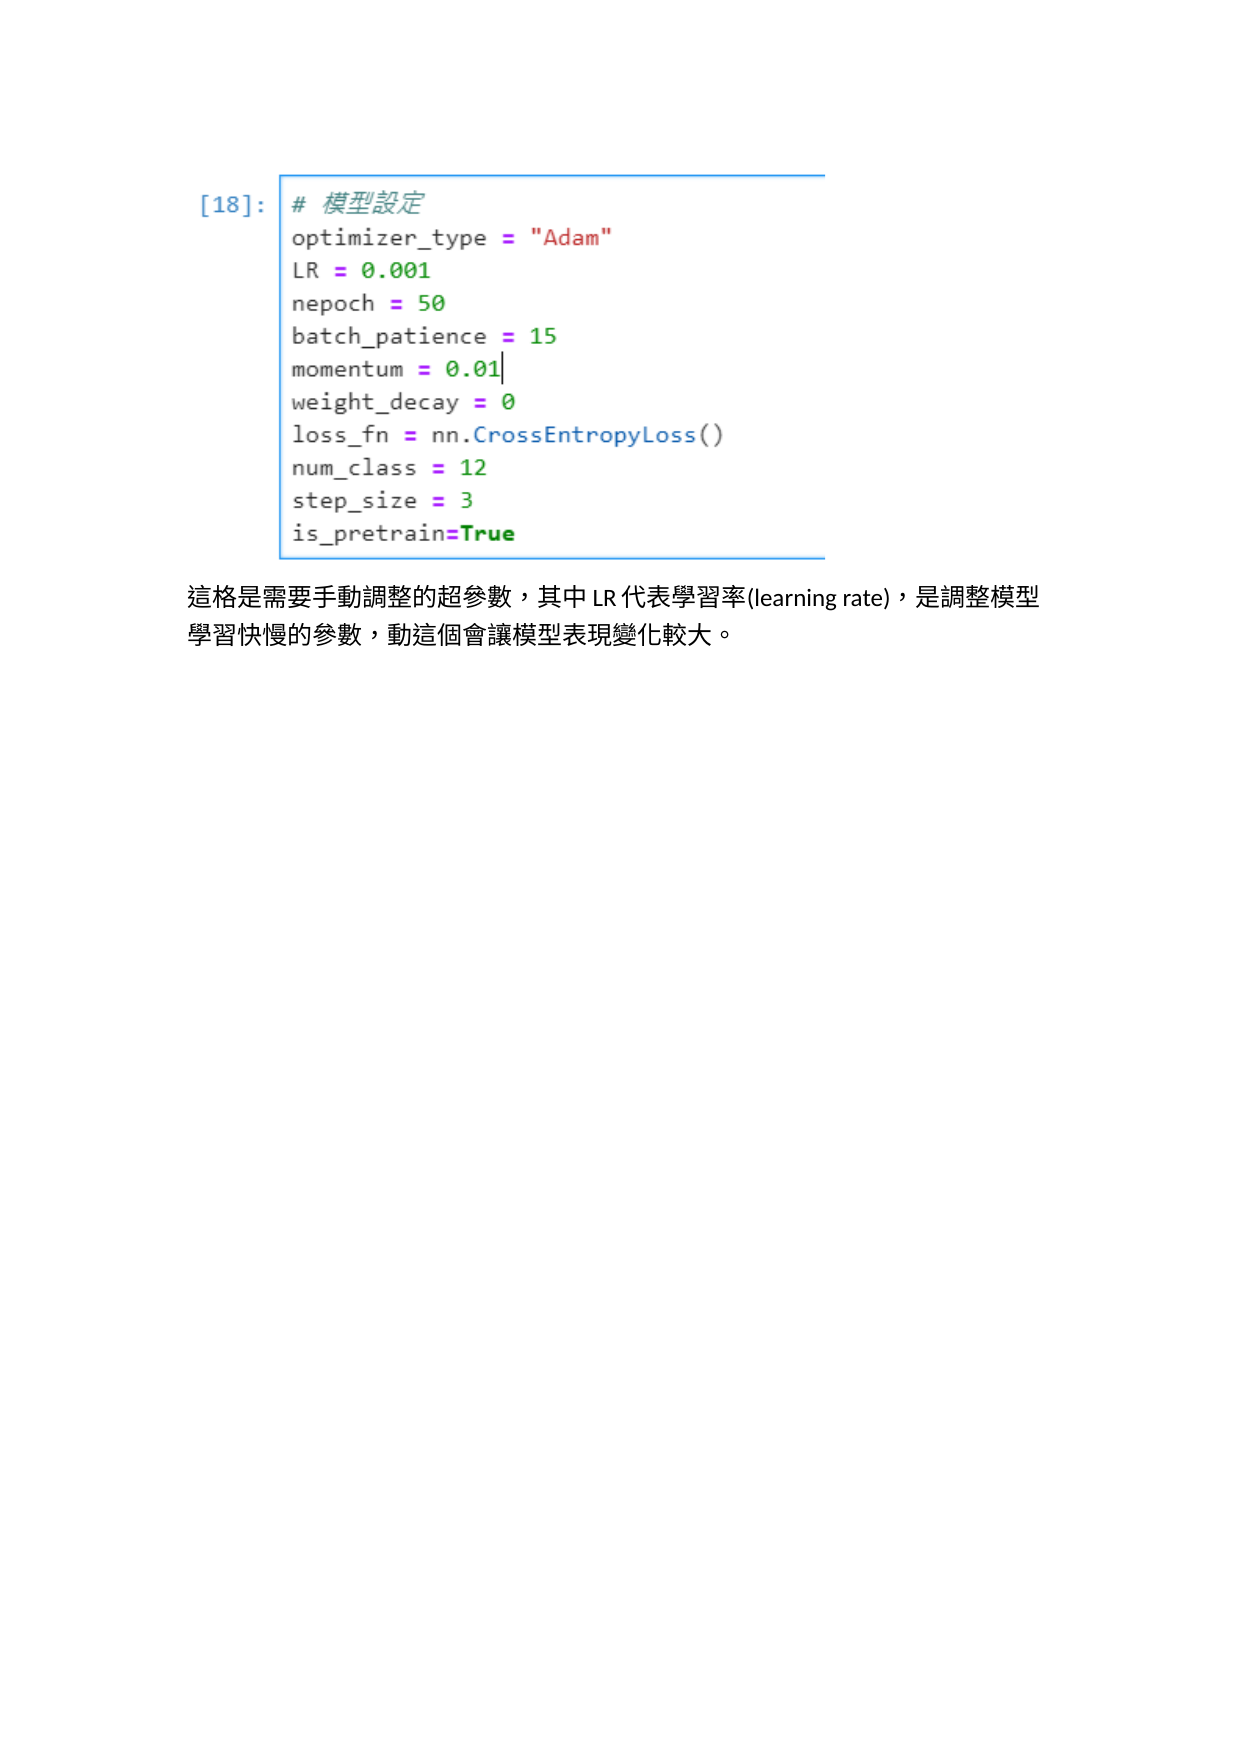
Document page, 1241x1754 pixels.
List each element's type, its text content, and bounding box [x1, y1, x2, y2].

picture [187, 164, 826, 577]
text 這格是需要手動調整的超參數，其中LR代表學習率(learning rate)，是調整模型學習快慢的參數，動這個會讓模型表現變化較大。 [187, 577, 1053, 652]
